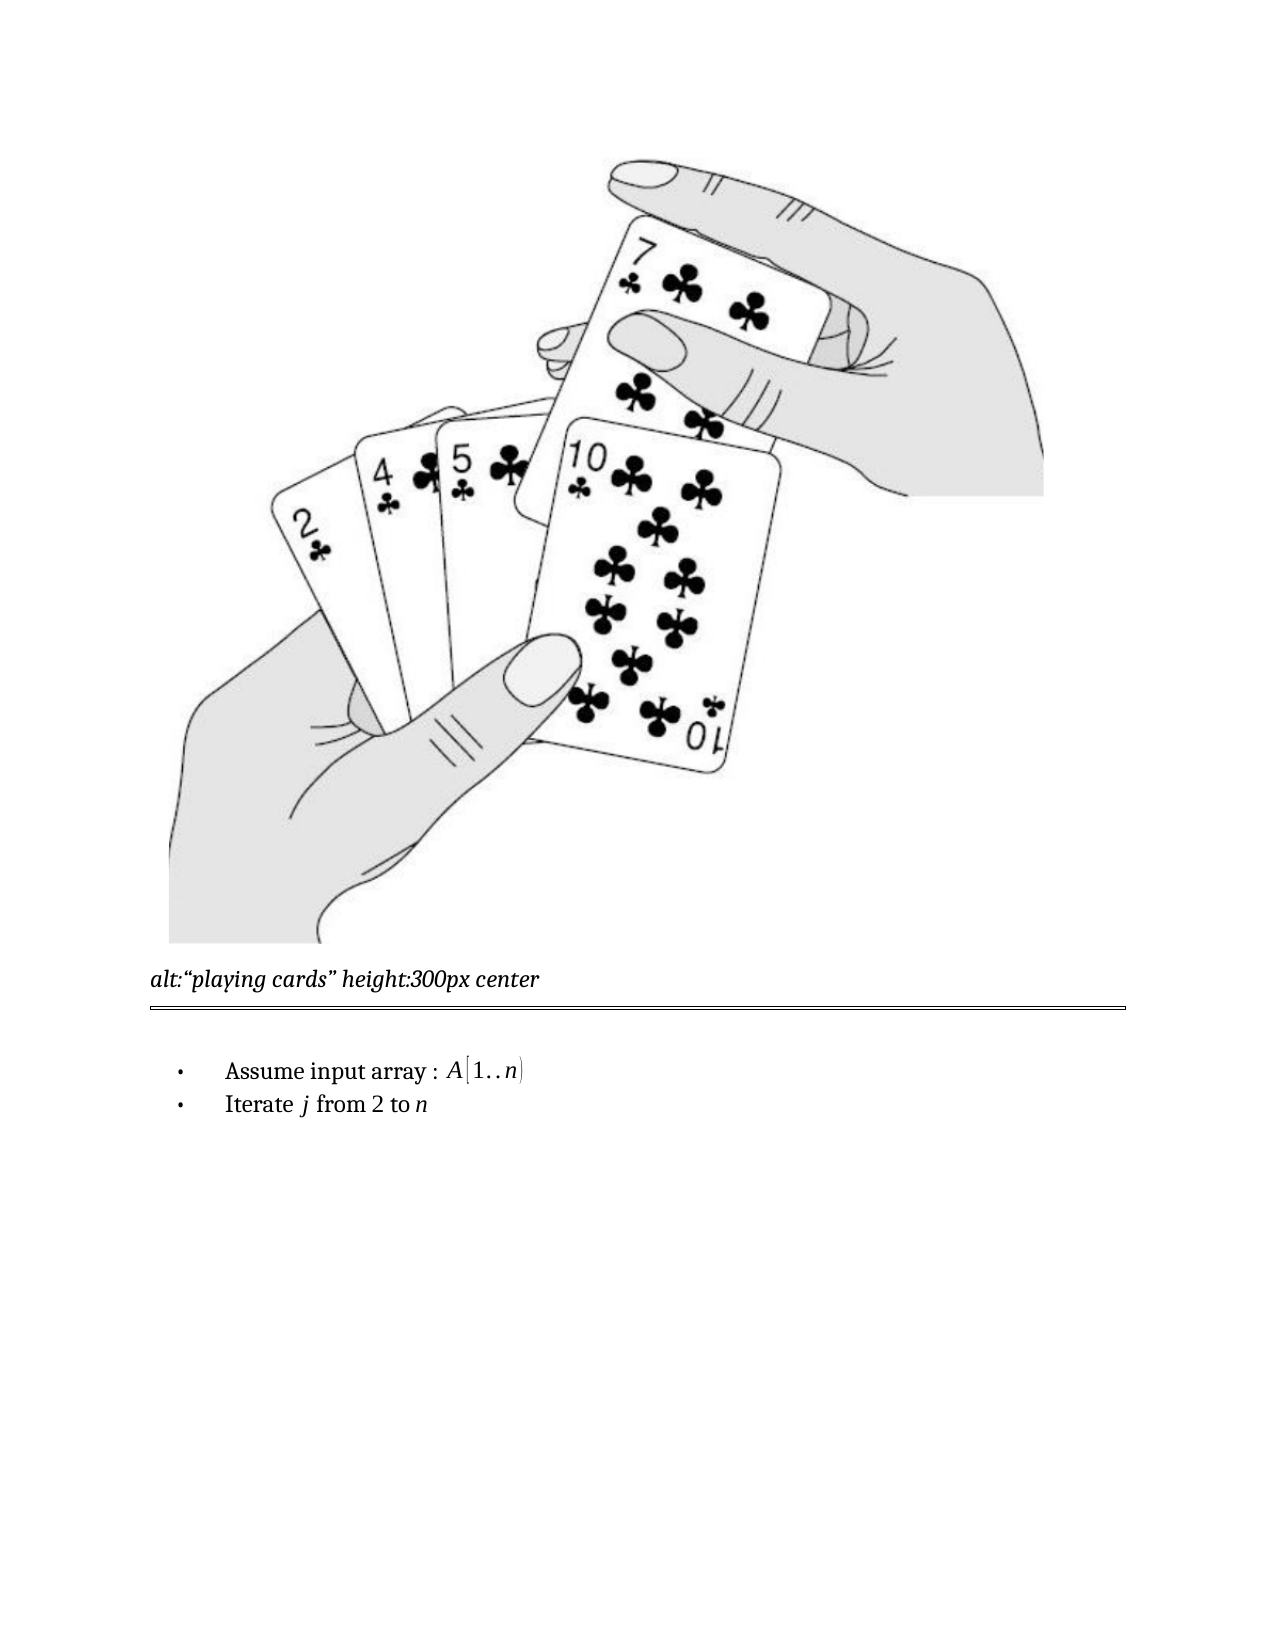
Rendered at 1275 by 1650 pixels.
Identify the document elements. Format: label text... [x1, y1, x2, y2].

text alt:“playing cards” height:300px center [150, 965, 1125, 993]
list Iterate from to [175, 1090, 1125, 1119]
picture [168, 150, 1044, 944]
list Assume input array : [175, 1056, 1125, 1086]
